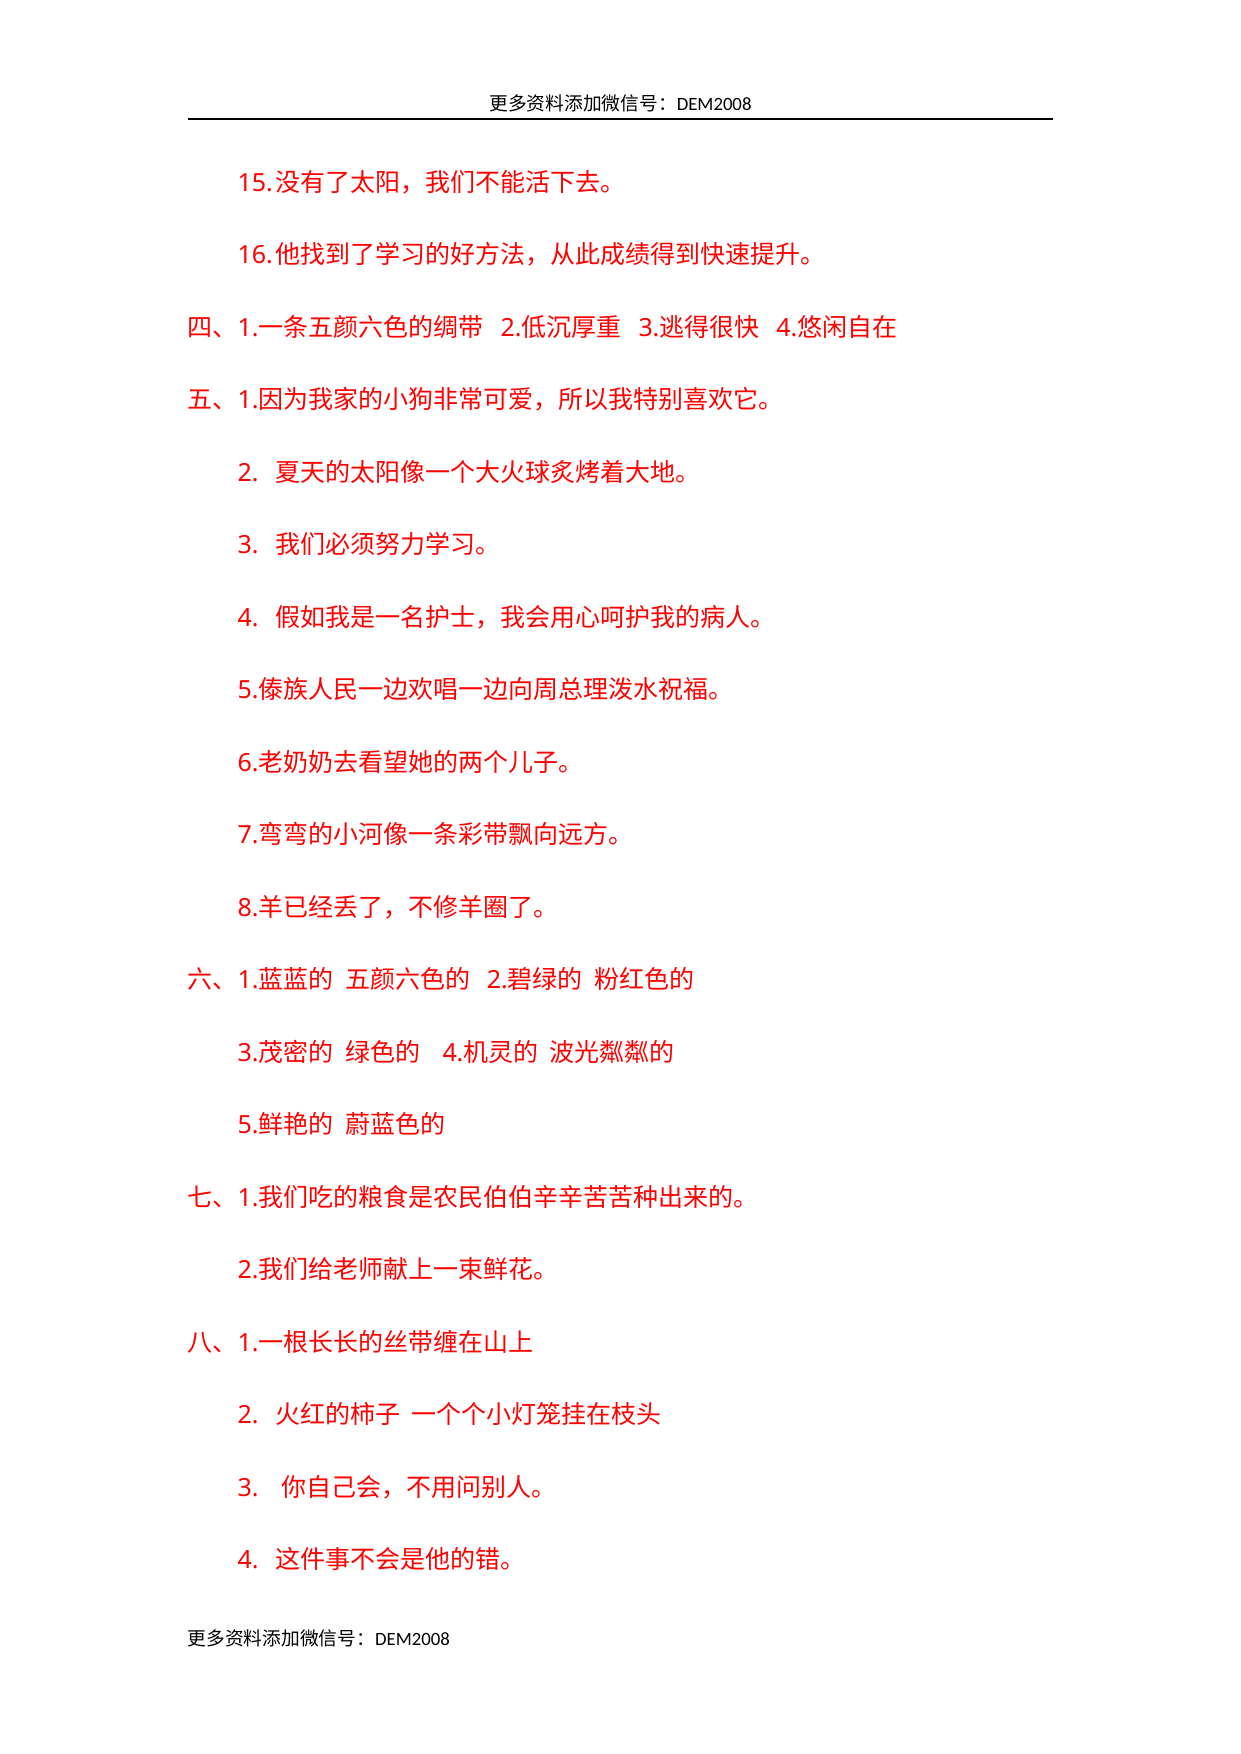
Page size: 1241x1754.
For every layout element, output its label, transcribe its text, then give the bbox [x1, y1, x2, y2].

text 四、1.一条五颜六色的绸带 2.低沉厚重 3.逃得很快 4.悠闲自在 [187, 307, 1053, 343]
list 你自己会，不用问别人。 [187, 1467, 1053, 1503]
text 八、1.一根长长的丝带缠在山上 [187, 1322, 1053, 1358]
text 5.鲜艳的 蔚蓝色的 [187, 1104, 1053, 1141]
text 五、1.因为我家的小狗非常可爱，所以我特别喜欢它。 [187, 379, 1053, 416]
list 没有了太阳，我们不能活下去。 [187, 162, 1053, 198]
list 他找到了学习的好方法，从此成绩得到快速提升。 [187, 234, 1053, 271]
list 夏天的太阳像一个大火球炙烤着大地。 [187, 452, 1053, 488]
text 3.茂密的 绿色的 4.机灵的 波光粼粼的 [187, 1032, 1053, 1068]
text 七、1.我们吃的粮食是农民伯伯辛辛苦苦种出来的。 [187, 1177, 1053, 1213]
text 2.我们给老师献上一束鲜花。 [187, 1249, 1053, 1286]
list 火红的柿子 一个个小灯笼挂在枝头 [187, 1394, 1053, 1431]
text 8.羊已经丢了，不修羊圈了。 [187, 887, 1053, 923]
list 我们必须努力学习。 [187, 524, 1053, 561]
text 5.傣族人民一边欢唱一边向周总理泼水祝福。 [187, 669, 1053, 706]
list 这件事不会是他的错。 [187, 1539, 1053, 1576]
text 6.老奶奶去看望她的两个儿子。 [187, 742, 1053, 778]
text 六、1.蓝蓝的 五颜六色的 2.碧绿的 粉红色的 [187, 959, 1053, 996]
text 7.弯弯的小河像一条彩带飘向远方。 [187, 814, 1053, 851]
list 假如我是一名护士，我会用心呵护我的病人。 [187, 597, 1053, 633]
